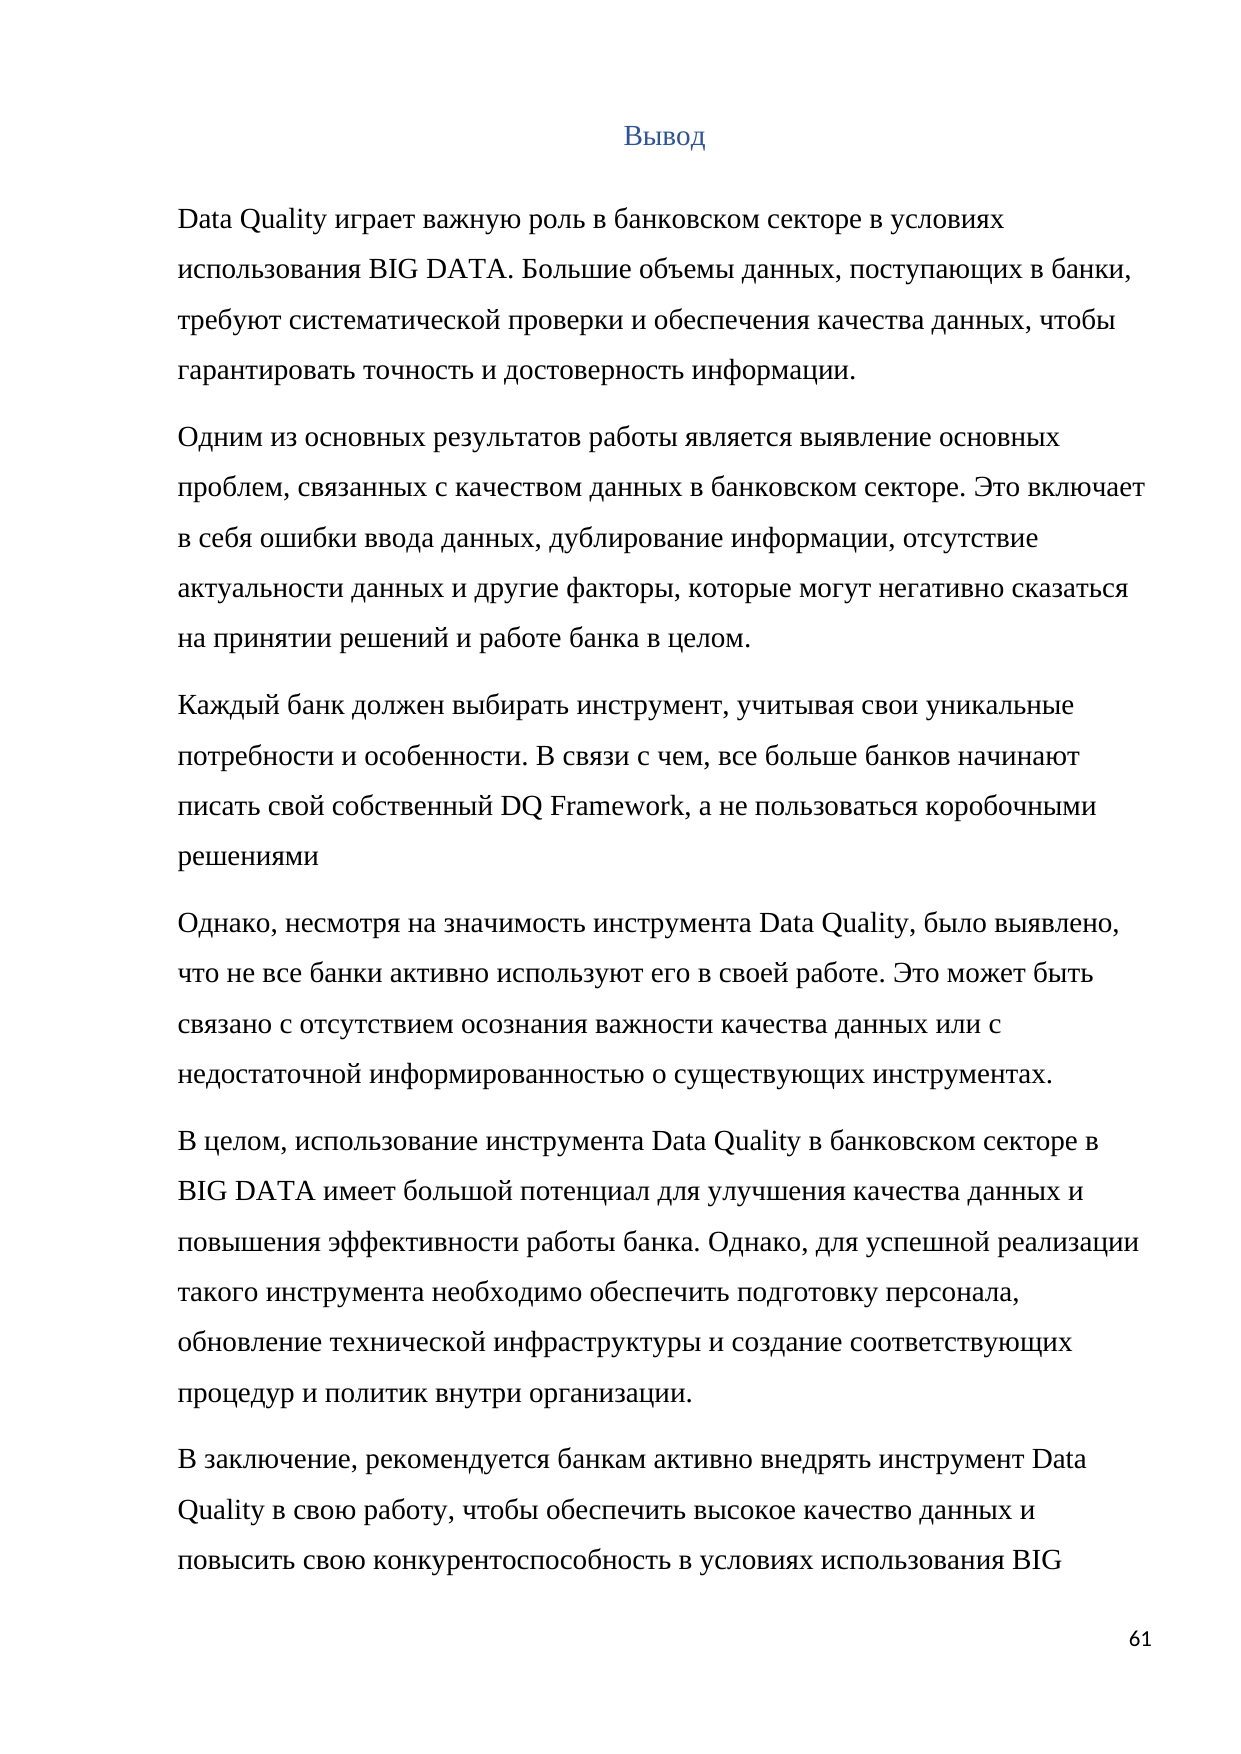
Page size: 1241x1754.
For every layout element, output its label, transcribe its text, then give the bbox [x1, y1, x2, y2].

text Каждый банк должен выбирать инструмент, учитывая свои уникальные потребности и особенности. В связи с чем, все больше банков начинают писать свой собственный DQ Framework, а не пользоваться коробочными решениями [177, 687, 1152, 872]
subtitle Вывод [177, 118, 1152, 152]
text Одним из основных результатов работы является выявление основных проблем, связанных с качеством данных в банковском секторе. Это включает в себя ошибки ввода данных, дублирование информации, отсутствие актуальности данных и другие факторы, которые могут негативно сказаться на принятии решений и работе банка в целом. [177, 419, 1152, 654]
text В целом, использование инструмента Data Quality в банковском секторе в BIG DATA имеет большой потенциал для улучшения качества данных и повышения эффективности работы банка. Однако, для успешной реализации такого инструмента необходимо обеспечить подготовку персонала, обновление технической инфраструктуры и создание соответствующих процедур и политик внутри организации. [177, 1123, 1152, 1408]
text Однако, несмотря на значимость инструмента Data Quality, было выявлено, что не все банки активно используют его в своей работе. Это может быть связано с отсутствием осознания важности качества данных или с недостаточной информированностью о существующих инструментах. [177, 905, 1152, 1090]
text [177, 1442, 1152, 1576]
text Data Quality играет важную роль в банковском секторе в условиях использования BIG DATA. Большие объемы данных, поступающих в банки, требуют систематической проверки и обеспечения качества данных, чтобы гарантировать точность и достоверность информации. [177, 201, 1152, 386]
